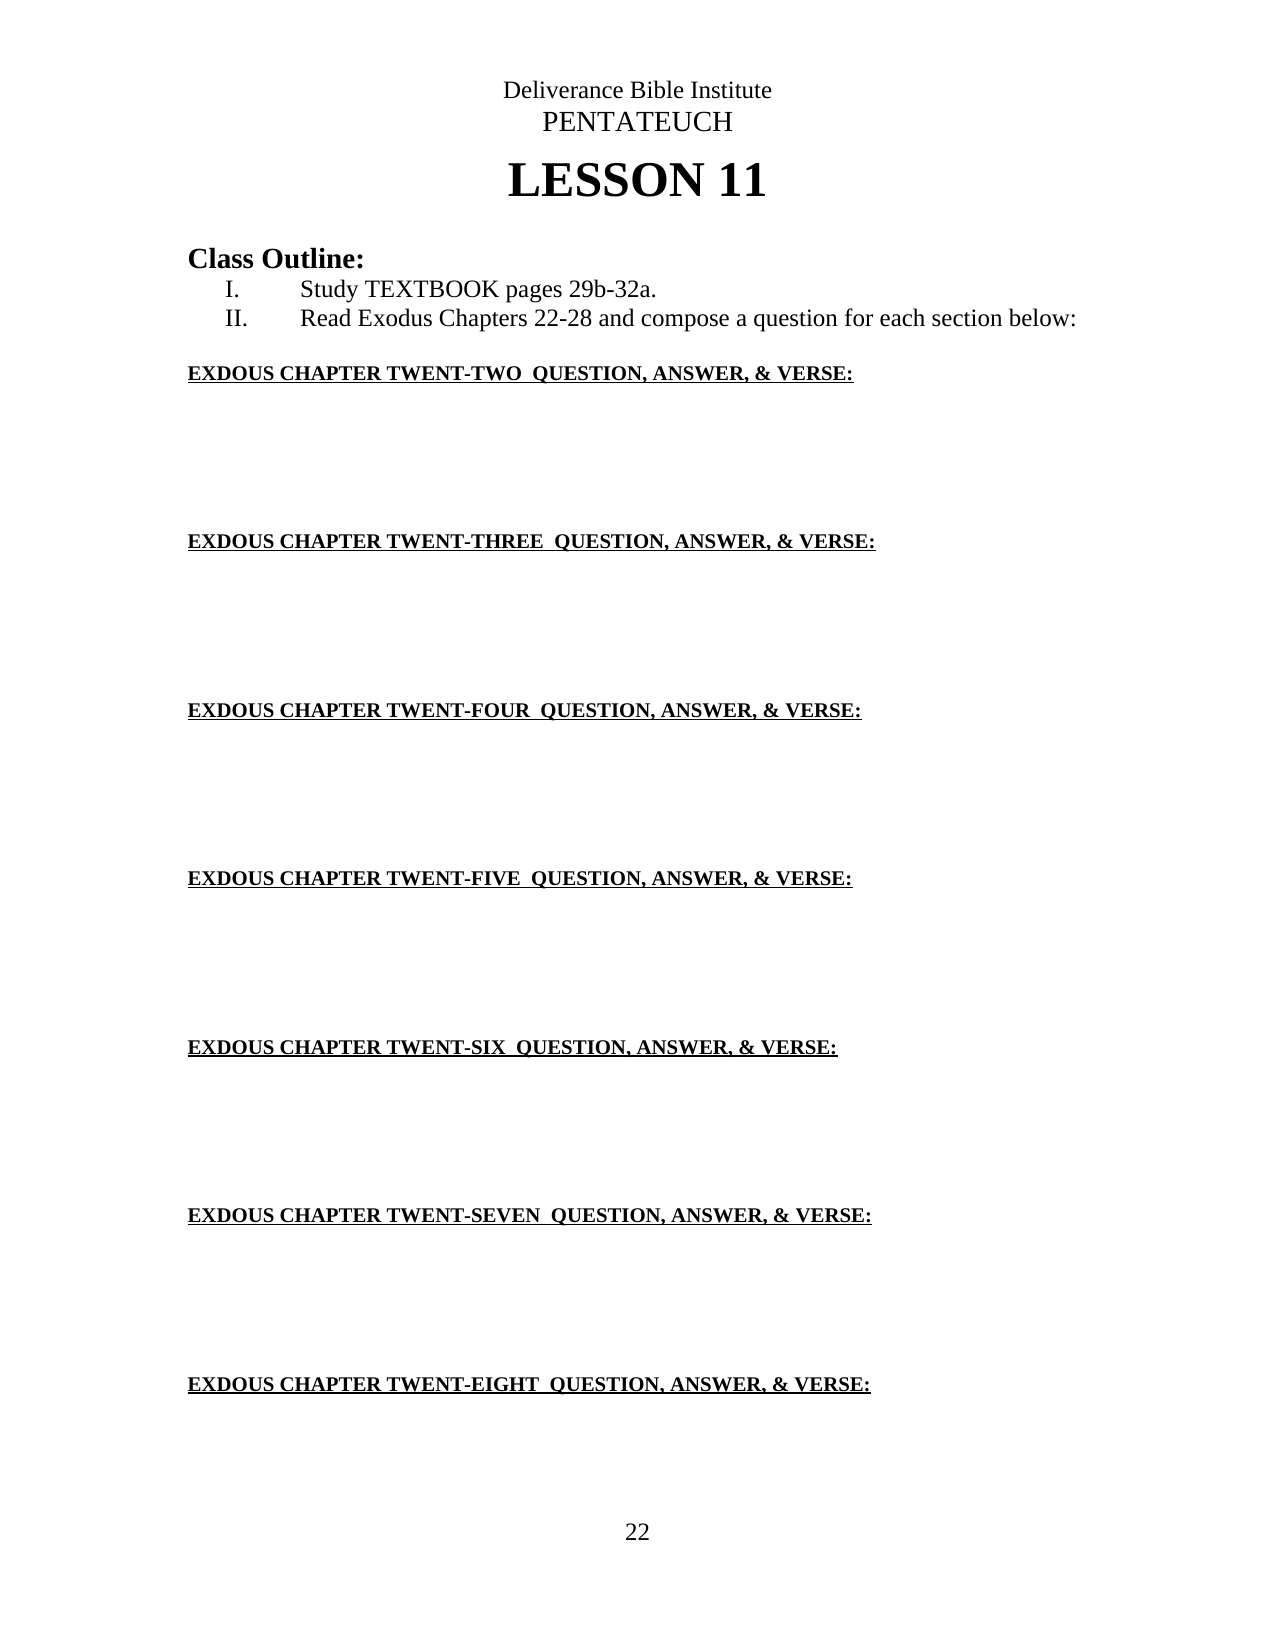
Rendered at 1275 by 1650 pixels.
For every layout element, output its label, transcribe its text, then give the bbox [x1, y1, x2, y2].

list Read Exodus Chapters 22-28 and compose a question for each section below: [225, 303, 1087, 332]
text EXDOUS CHAPTER TWENT-EIGHT QUESTION, ANSWER, & VERSE: [187, 1371, 1087, 1396]
text EXDOUS CHAPTER TWENT-FIVE QUESTION, ANSWER, & VERSE: [187, 866, 1087, 890]
text Class Outline: [187, 241, 1087, 274]
text EXDOUS CHAPTER TWENT-FOUR QUESTION, ANSWER, & VERSE: [187, 698, 1087, 722]
text EXDOUS CHAPTER TWENT-SEVEN QUESTION, ANSWER, & VERSE: [187, 1203, 1087, 1227]
text EXDOUS CHAPTER TWENT-SIX QUESTION, ANSWER, & VERSE: [187, 1034, 1087, 1059]
text EXDOUS CHAPTER TWENT-THREE QUESTION, ANSWER, & VERSE: [187, 529, 1087, 553]
subtitle LESSON 11 [187, 150, 1087, 207]
text EXDOUS CHAPTER TWENT-TWO QUESTION, ANSWER, & VERSE: [187, 361, 1087, 385]
list Study TEXTBOOK pages 29b-32a. [225, 274, 1087, 303]
